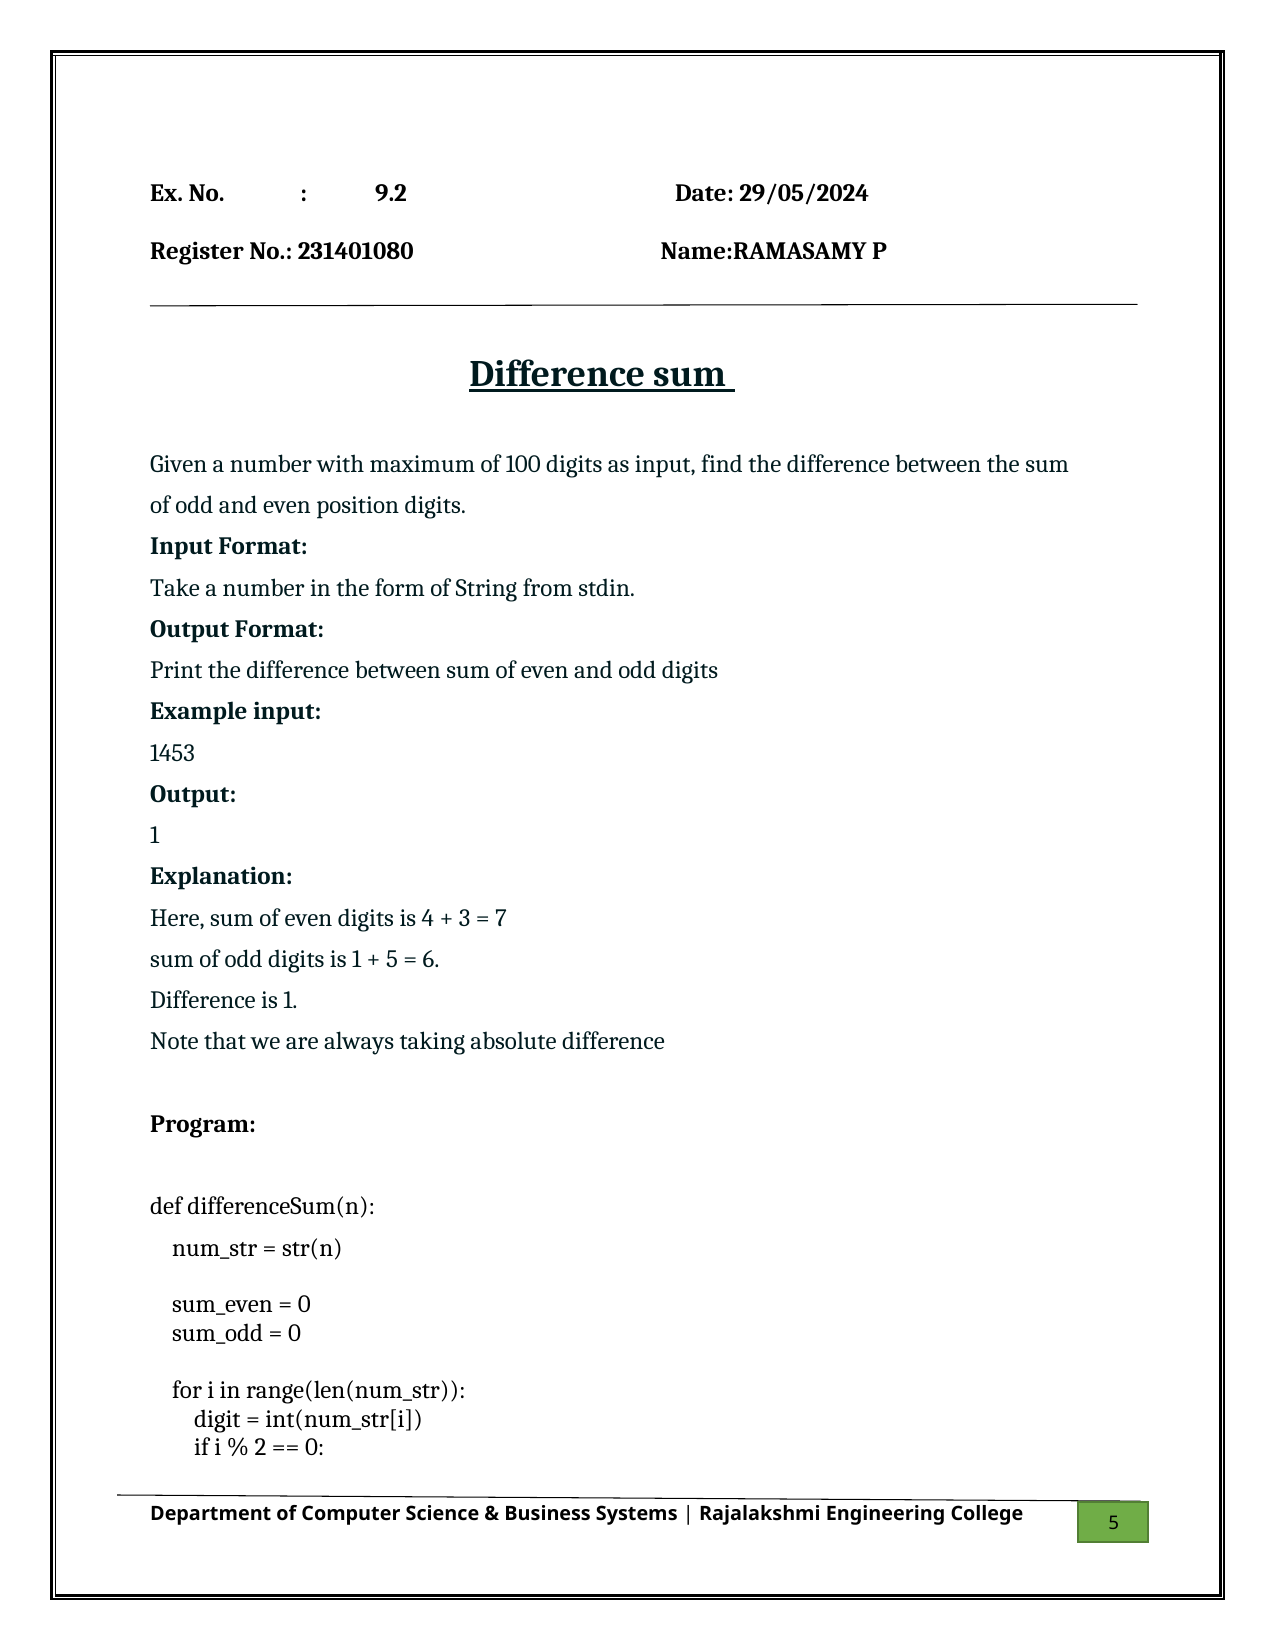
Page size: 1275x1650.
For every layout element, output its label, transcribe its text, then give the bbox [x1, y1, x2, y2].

text Example input: [150, 697, 1125, 726]
text num_str = str(n) [150, 1233, 1125, 1262]
text for i in range(len(num_str)): [150, 1376, 1125, 1404]
text sum_even = 0 [150, 1290, 1125, 1319]
text Explanation: [150, 862, 1125, 891]
text Ex. No. : 9.2 Date: 29/05/2024 [150, 179, 1125, 208]
text Take a number in the form of String from stdin. [150, 573, 1125, 602]
text digit = int(num_str[i]) [150, 1404, 1125, 1433]
text 1 [150, 821, 1125, 850]
text Print the difference between sum of even and odd digits [150, 656, 1125, 685]
text Here, sum of even digits is 4 + 3 = 7 [150, 903, 1125, 932]
text if i % 2 == 0: [150, 1433, 1125, 1462]
text sum_odd = 0 [150, 1319, 1125, 1348]
text Difference is 1. [150, 986, 1125, 1015]
text Program: [150, 1110, 1125, 1138]
text Input Format: [150, 532, 1125, 561]
text of odd and even position digits. [150, 491, 1125, 520]
text Given a number with maximum of 100 digits as input, find the difference between the sum [150, 450, 1125, 478]
text Output Format: [150, 615, 1125, 643]
text def differenceSum(n): [150, 1192, 1125, 1221]
text Register No.: 231401080 Name:RAMASAMY P [150, 237, 1125, 266]
text Note that we are always taking absolute difference [150, 1027, 1125, 1056]
text Output: [150, 780, 1125, 808]
text sum of odd digits is 1 + 5 = 6. [150, 945, 1125, 973]
text 1453 [150, 738, 1125, 767]
text Difference sum [150, 353, 1125, 396]
